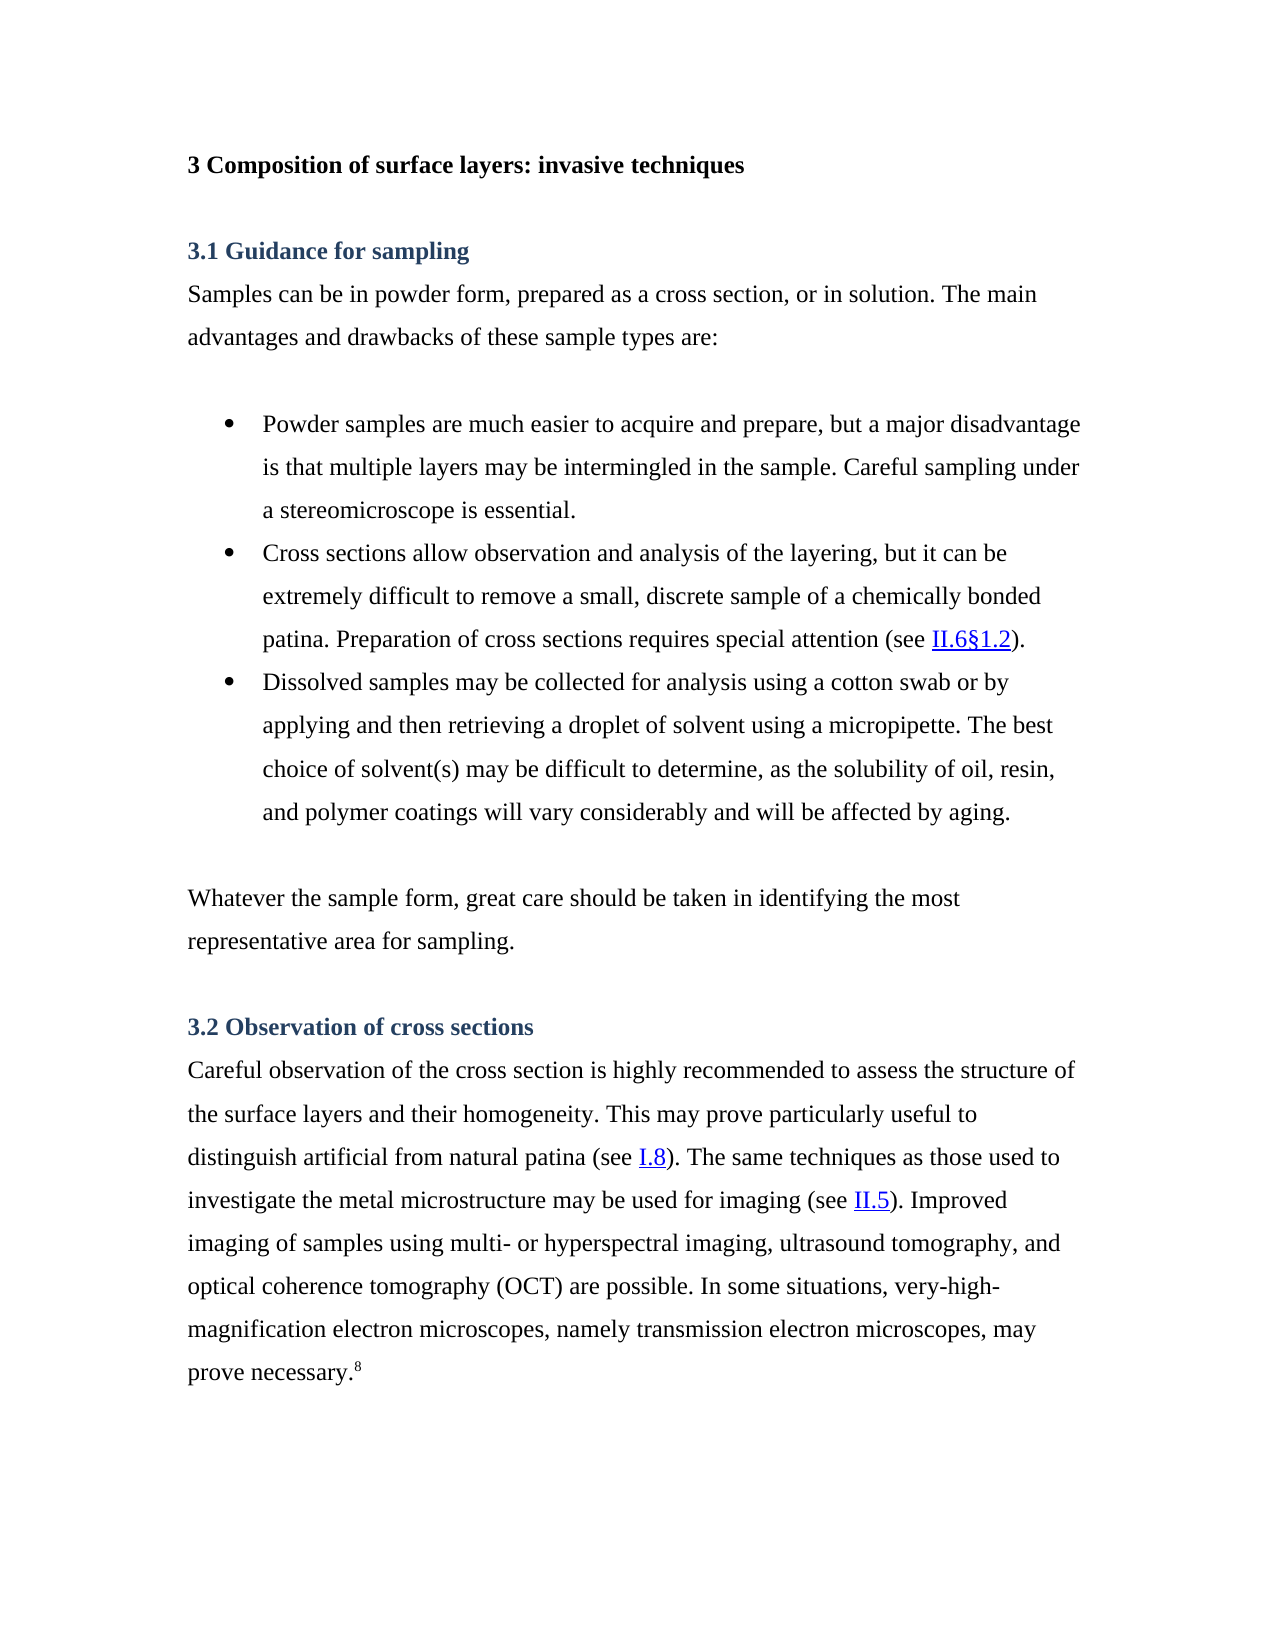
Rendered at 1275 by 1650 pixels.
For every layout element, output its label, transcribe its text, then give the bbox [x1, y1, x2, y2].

text Whatever the sample form, great care should be taken in identifying the most representative area for sampling. [187, 883, 1087, 955]
text Careful observation of the cross section is highly recommended to assess the structure of the surface layers and their homogeneity. This may prove particularly useful to distinguish artificial from natural patina (see I.8). The same techniques as those used to investigate the metal microstructure may be used for imaging (see II.5). Improved imaging of samples using multi- or hyperspectral imaging, ultrasound tomography, and optical coherence tomography (OCT) are possible. In some situations, very-high-magnification electron microscopes, namely transmission electron microscopes, may prove necessary. [187, 1056, 1087, 1386]
list Dissolved samples may be collected for analysis using a cotton swab or by applying and then retrieving a droplet of solvent using a micropipette. The best choice of solvent(s) may be difficult to determine, as the solubility of oil, resin, and polymer coatings will vary considerably and will be affected by aging. [225, 667, 1087, 826]
list Cross sections allow observation and analysis of the layering, but it can be extremely difficult to remove a small, discrete sample of a chemically bonded patina. Preparation of cross sections requires special attention (see II.6§1.2). [225, 538, 1087, 653]
list Powder samples are much easier to acquire and prepare, but a major disadvantage is that multiple layers may be intermingled in the sample. Careful sampling under a stereomicroscope is essential. [225, 409, 1087, 524]
text Samples can be in powder form, prepared as a cross section, or in solution. The main advantages and drawbacks of these sample types are: [187, 279, 1087, 351]
subtitle 3.1 Guidance for sampling [187, 236, 1087, 265]
subtitle 3 Composition of surface layers: invasive techniques [187, 150, 1087, 179]
subtitle 3.2 Observation of cross sections [187, 1012, 1087, 1041]
